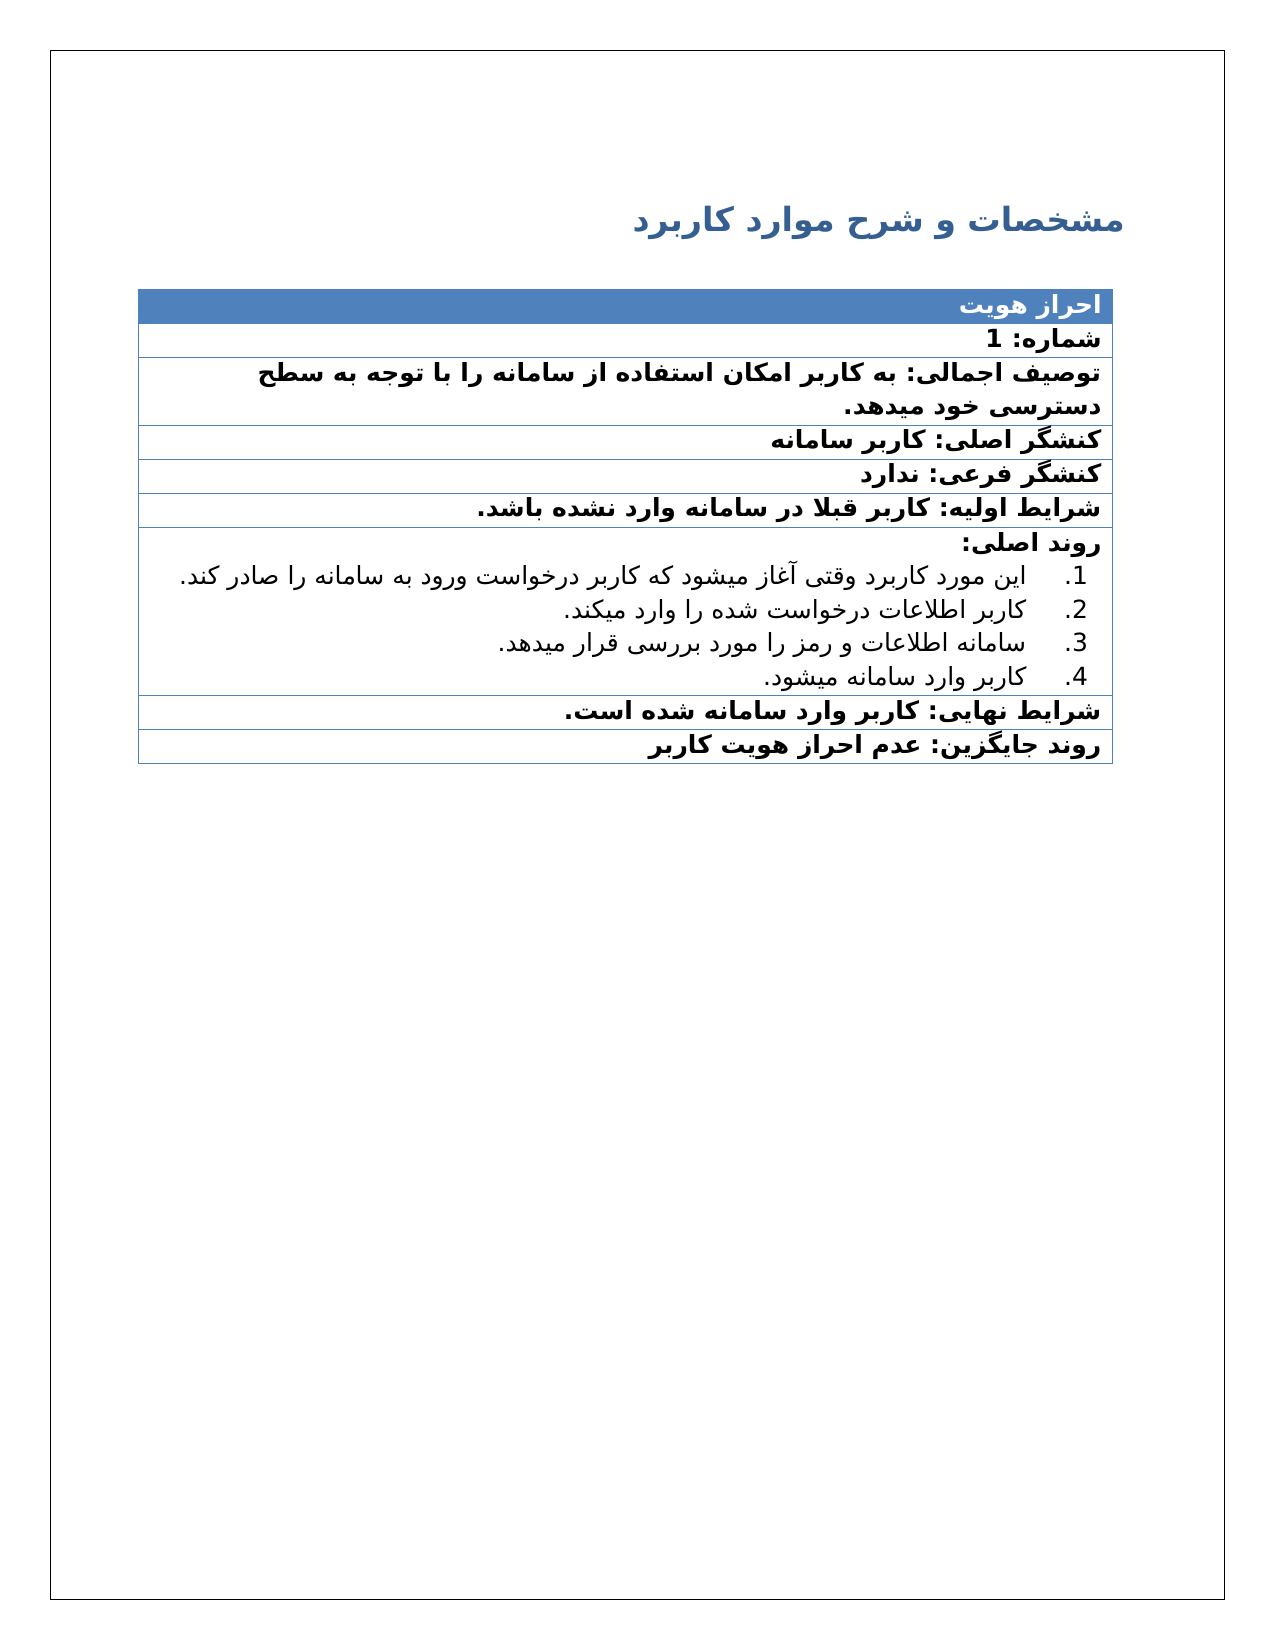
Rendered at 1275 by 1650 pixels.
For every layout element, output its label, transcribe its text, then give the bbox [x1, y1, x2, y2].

table_header احراز هویت [139, 290, 1112, 323]
table_cell توصیف اجمالی: به کاربر امکان استفاده از سامانه را با توجه به سطح دسترسی خود میدهد. [139, 358, 1112, 424]
table_cell روند جایگزین: عدم احراز هویت کاربر [139, 730, 1112, 763]
table_cell کنشگر فرعی: ندارد [139, 460, 1112, 493]
table_cell شماره: 1 [139, 324, 1112, 357]
table_cell روند اصلی: این مورد کاربرد وقتی آغاز میشود که کاربر درخواست ورود به سامانه را صادر کند. کاربر اطلاعات درخواست شده را وارد میکند. سامانه اطلاعات و رمز را مورد بررسی قرار میدهد. کاربر وارد سامانه میشود. [139, 528, 1112, 695]
table_cell شرایط اولیه: کاربر قبلا در سامانه وارد نشده باشد. [139, 494, 1112, 527]
subtitle مشخصات و شرح موارد کاربرد [150, 200, 1125, 239]
table_cell کنشگر اصلی: کاربر سامانه [139, 426, 1112, 458]
table_cell شرایط نهایی: کاربر وارد سامانه شده است. [139, 696, 1112, 729]
